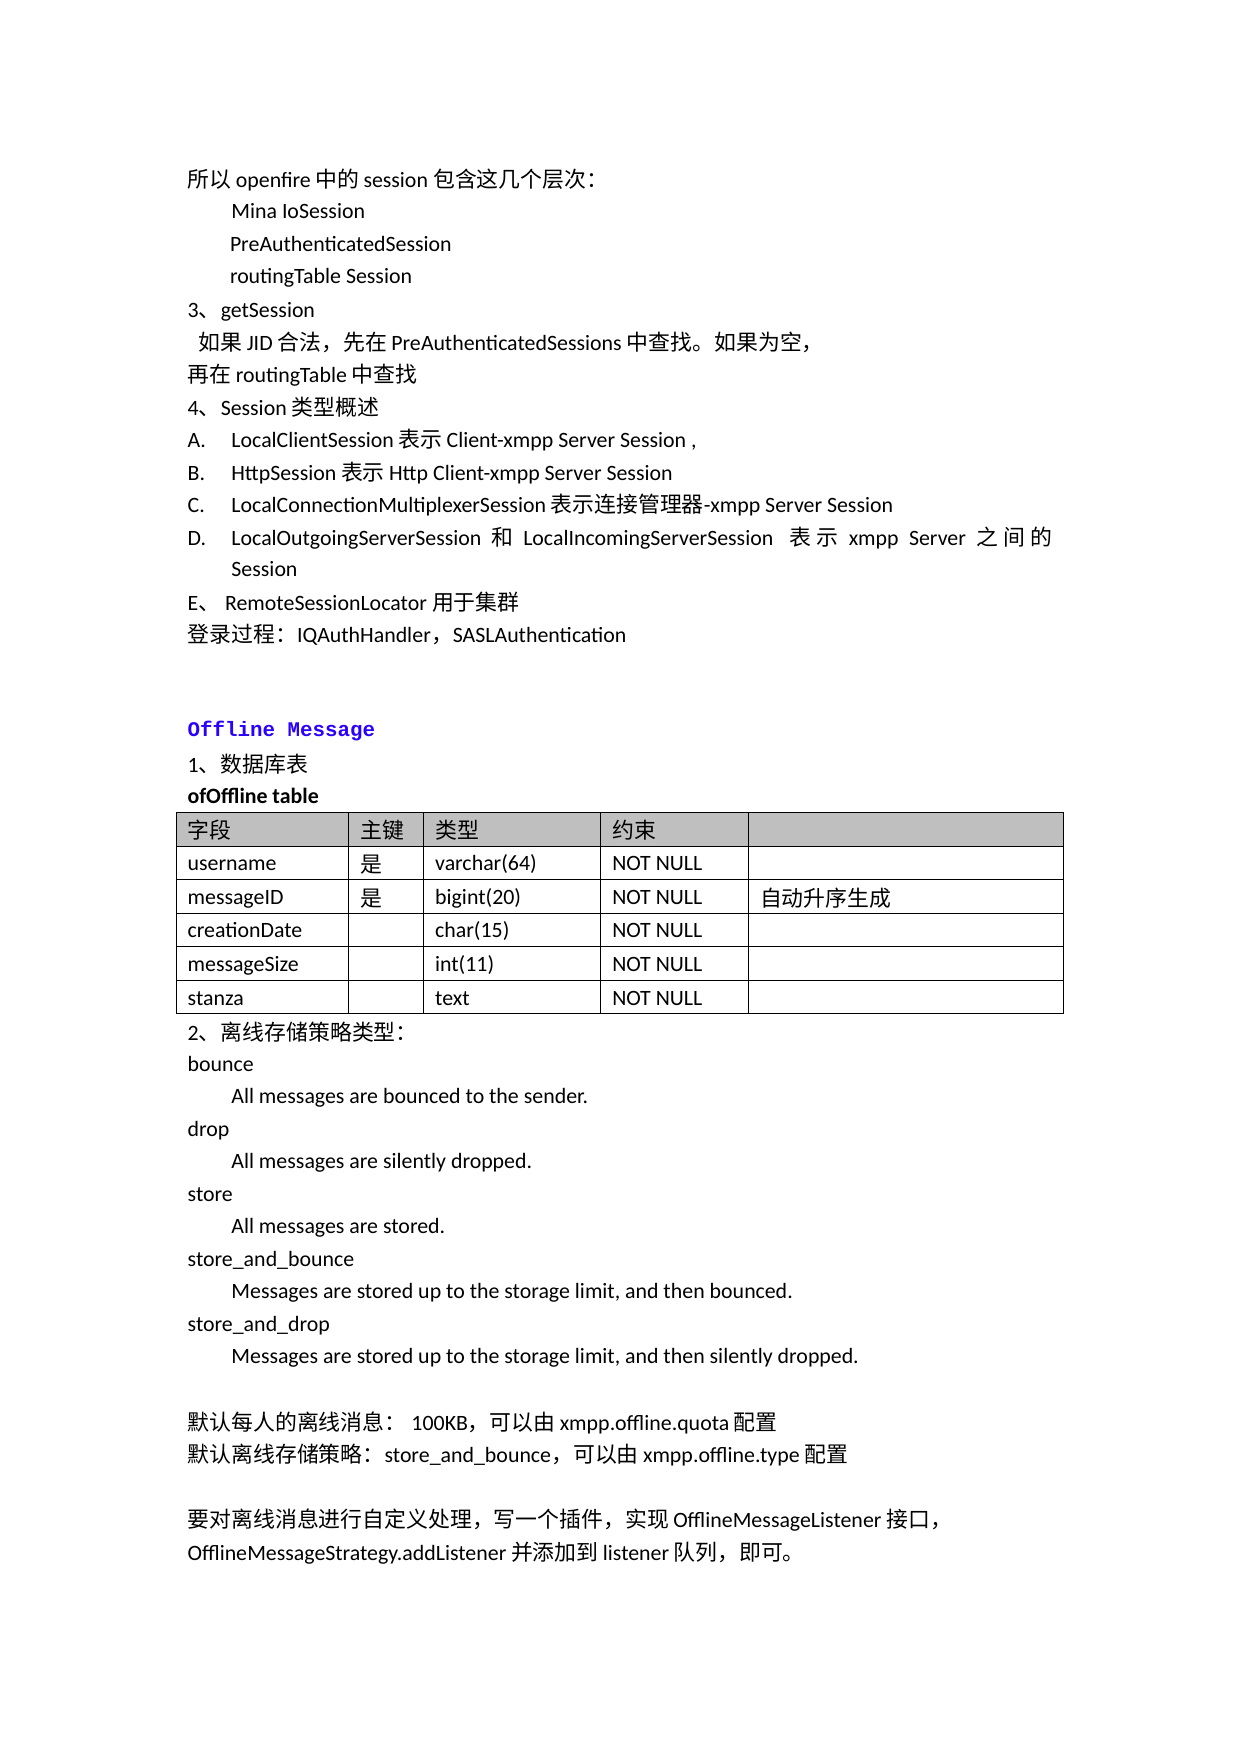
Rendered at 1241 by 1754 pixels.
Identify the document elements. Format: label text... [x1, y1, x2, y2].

text Mina IoSession [187, 194, 1053, 227]
table_cell NOT NULL [601, 947, 748, 980]
text ofOffline table [187, 779, 1053, 812]
text drop [187, 1112, 1053, 1144]
text OfflineMessageStrategy.addListener并添加到listener队列，即可。 [187, 1534, 1053, 1567]
table_cell text [424, 981, 600, 1013]
table_header [749, 813, 1063, 846]
table_cell [749, 914, 1063, 946]
table_cell char(15) [424, 914, 600, 946]
list LocalConnectionMultiplexerSession表示连接管理器-xmpp Server Session [187, 487, 1053, 519]
table_cell creationDate [177, 914, 348, 946]
text 默认每人的离线消息： 100KB，可以由xmpp.offline.quota配置 [187, 1404, 1053, 1437]
table_cell username [177, 847, 348, 879]
text routingTable Session [187, 259, 1053, 292]
table_cell messageID [177, 880, 348, 913]
text 3、getSession [187, 292, 1053, 324]
text 登录过程：IQAuthHandler，SASLAuthentication [187, 617, 1053, 649]
text 如果JID 合法，先在PreAuthenticatedSessions 中查找。如果为空， [187, 324, 1053, 357]
table_cell varchar(64) [424, 847, 600, 879]
text Messages are stored up to the storage limit, and then bounced. [187, 1274, 1053, 1307]
table_cell 是 [349, 847, 423, 879]
subtitle Offline Message [187, 714, 1053, 747]
text 1、数据库表 [187, 747, 1053, 779]
table_header 类型 [424, 813, 600, 846]
text Messages are stored up to the storage limit, and then silently dropped. [187, 1339, 1053, 1372]
text 默认离线存储策略：store_and_bounce，可以由xmpp.offline.type配置 [187, 1437, 1053, 1469]
table_cell NOT NULL [601, 981, 748, 1013]
text All messages are stored. [187, 1209, 1053, 1242]
table_cell stanza [177, 981, 348, 1013]
table_cell 自动升序生成 [749, 880, 1063, 913]
table_cell bigint(20) [424, 880, 600, 913]
text store [187, 1177, 1053, 1209]
table_cell NOT NULL [601, 880, 748, 913]
table_cell [349, 914, 423, 946]
text 再在routingTable 中查找 4、Session 类型概述 [187, 357, 1053, 422]
table_cell [749, 947, 1063, 980]
text store_and_drop [187, 1307, 1053, 1339]
table_cell [749, 847, 1063, 879]
list LocalOutgoingServerSession和LocalIncomingServerSession 表示xmpp Server之间的Session [187, 519, 1053, 584]
text All messages are bounced to the sender. [187, 1079, 1053, 1112]
table_cell NOT NULL [601, 847, 748, 879]
table_cell int(11) [424, 947, 600, 980]
text E、 RemoteSessionLocator 用于集群 [187, 584, 1053, 617]
text 所以openfire中的session 包含这几个层次： [187, 162, 1053, 194]
table_header 字段 [177, 813, 348, 846]
table_cell [349, 981, 423, 1013]
text store_and_bounce [187, 1242, 1053, 1274]
text PreAuthenticatedSession [187, 227, 1053, 259]
table_header 约束 [601, 813, 748, 846]
list LocalClientSession表示Client-xmpp Server Session , [187, 422, 1053, 454]
table_cell NOT NULL [601, 914, 748, 946]
text 2、离线存储策略类型： [187, 1014, 1053, 1047]
text 要对离线消息进行自定义处理，写一个插件，实现OfflineMessageListener 接口， [187, 1502, 1053, 1534]
table_cell [749, 981, 1063, 1013]
table_cell 是 [349, 880, 423, 913]
list HttpSession表示Http Client-xmpp Server Session [187, 454, 1053, 487]
table_cell messageSize [177, 947, 348, 980]
table_header 主键 [349, 813, 423, 846]
text bounce [187, 1047, 1053, 1079]
table_cell [349, 947, 423, 980]
text All messages are silently dropped. [187, 1144, 1053, 1177]
